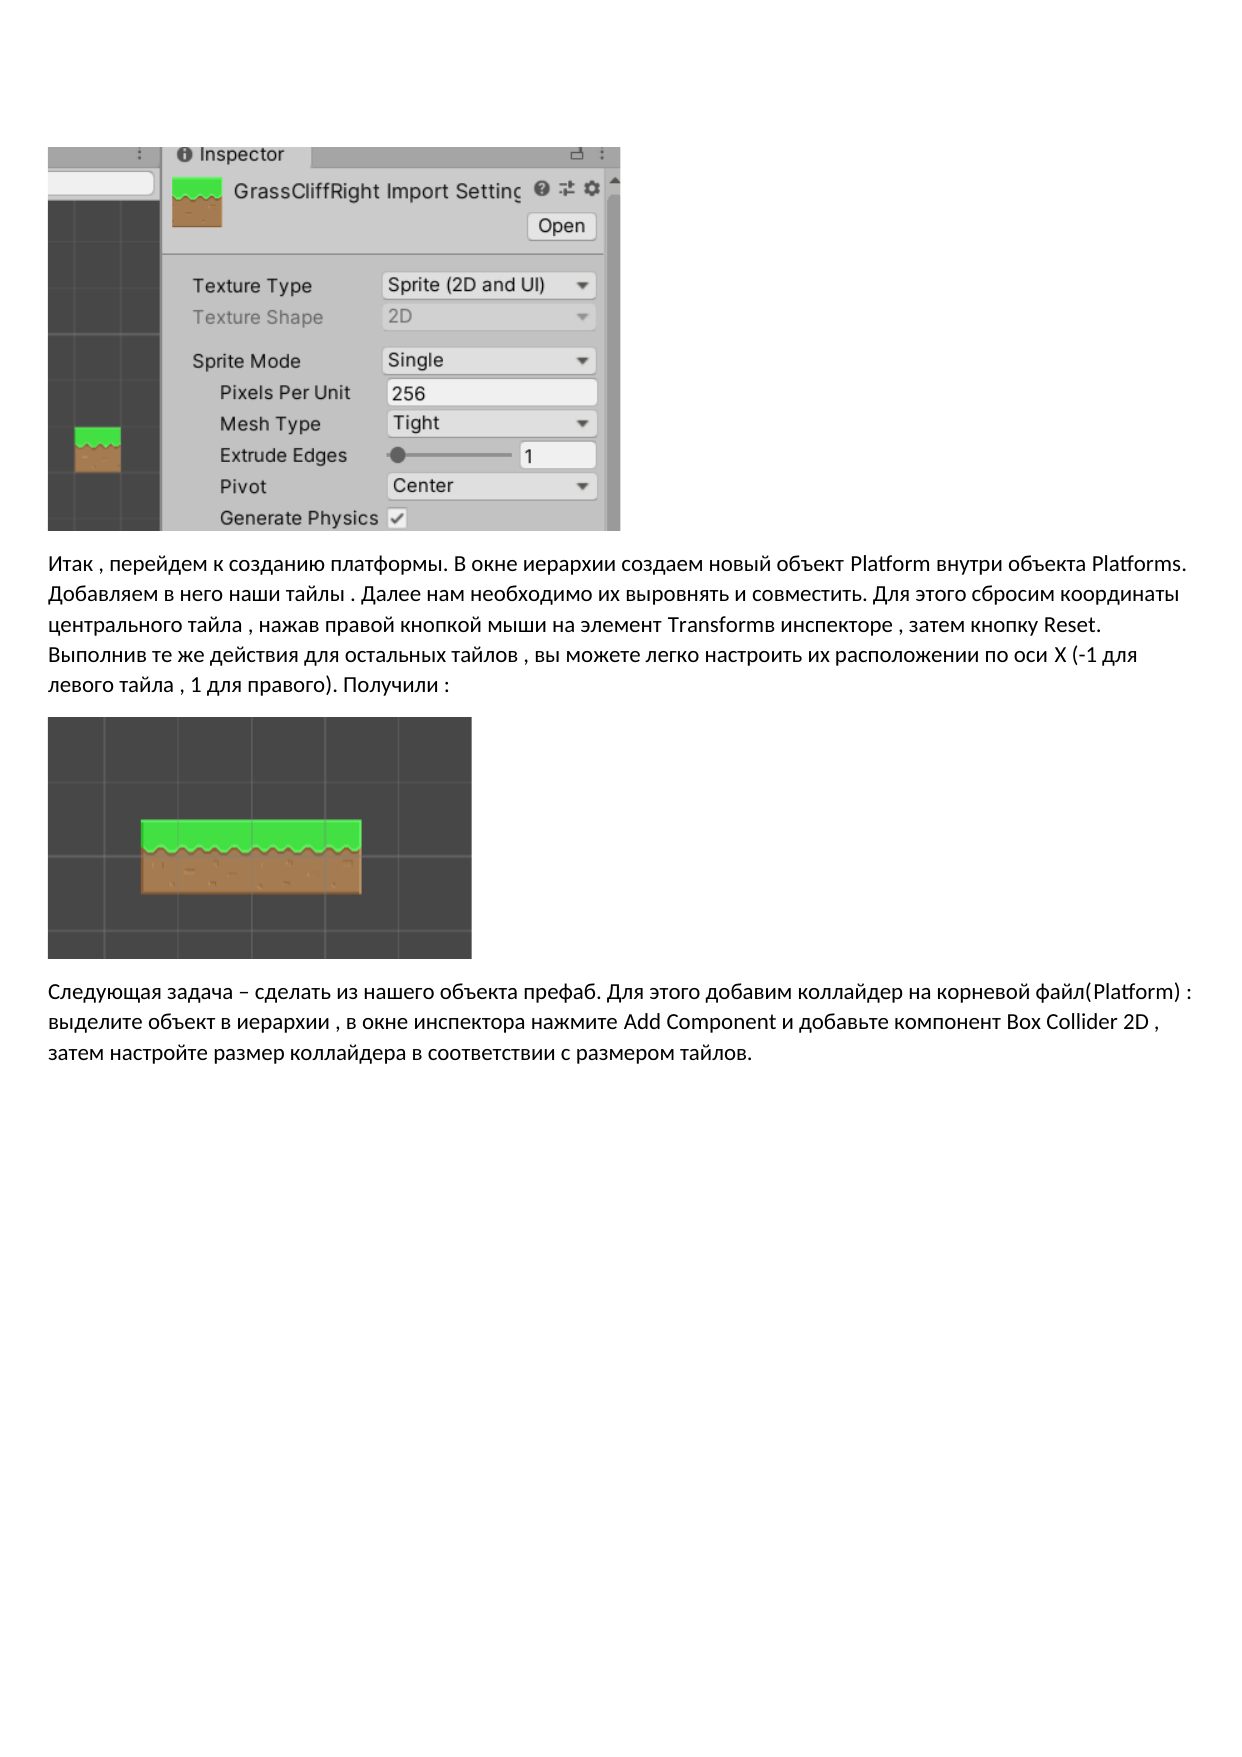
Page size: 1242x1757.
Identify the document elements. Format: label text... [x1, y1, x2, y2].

text Следующая задача – сделать из нашего объекта префаб. Для этого добавим коллайдер на корневой файл(Platform) : выделите объект в иерархии , в окне инспектора нажмите Add Component и добавьте компонент Box Collider 2D , затем настройте размер коллайдера в соответствии с размером тайлов. [48, 977, 1202, 1066]
text Итак , перейдем к созданию платформы. В окне иерархии создаем новый объект Platform внутри объекта Platforms. Добавляем в него наши тайлы . Далее нам необходимо их выровнять и совместить. Для этого сбросим координаты центрального тайла , нажав правой кнопкой мыши на элемент Transformв инспекторе , затем кнопку Reset. Выполнив те же действия для остальных тайлов , вы можете легко настроить их расположении по оси X (-1 для левого тайла , 1 для правого). Получили : [48, 549, 1202, 698]
picture [47, 717, 472, 959]
picture [47, 147, 621, 531]
